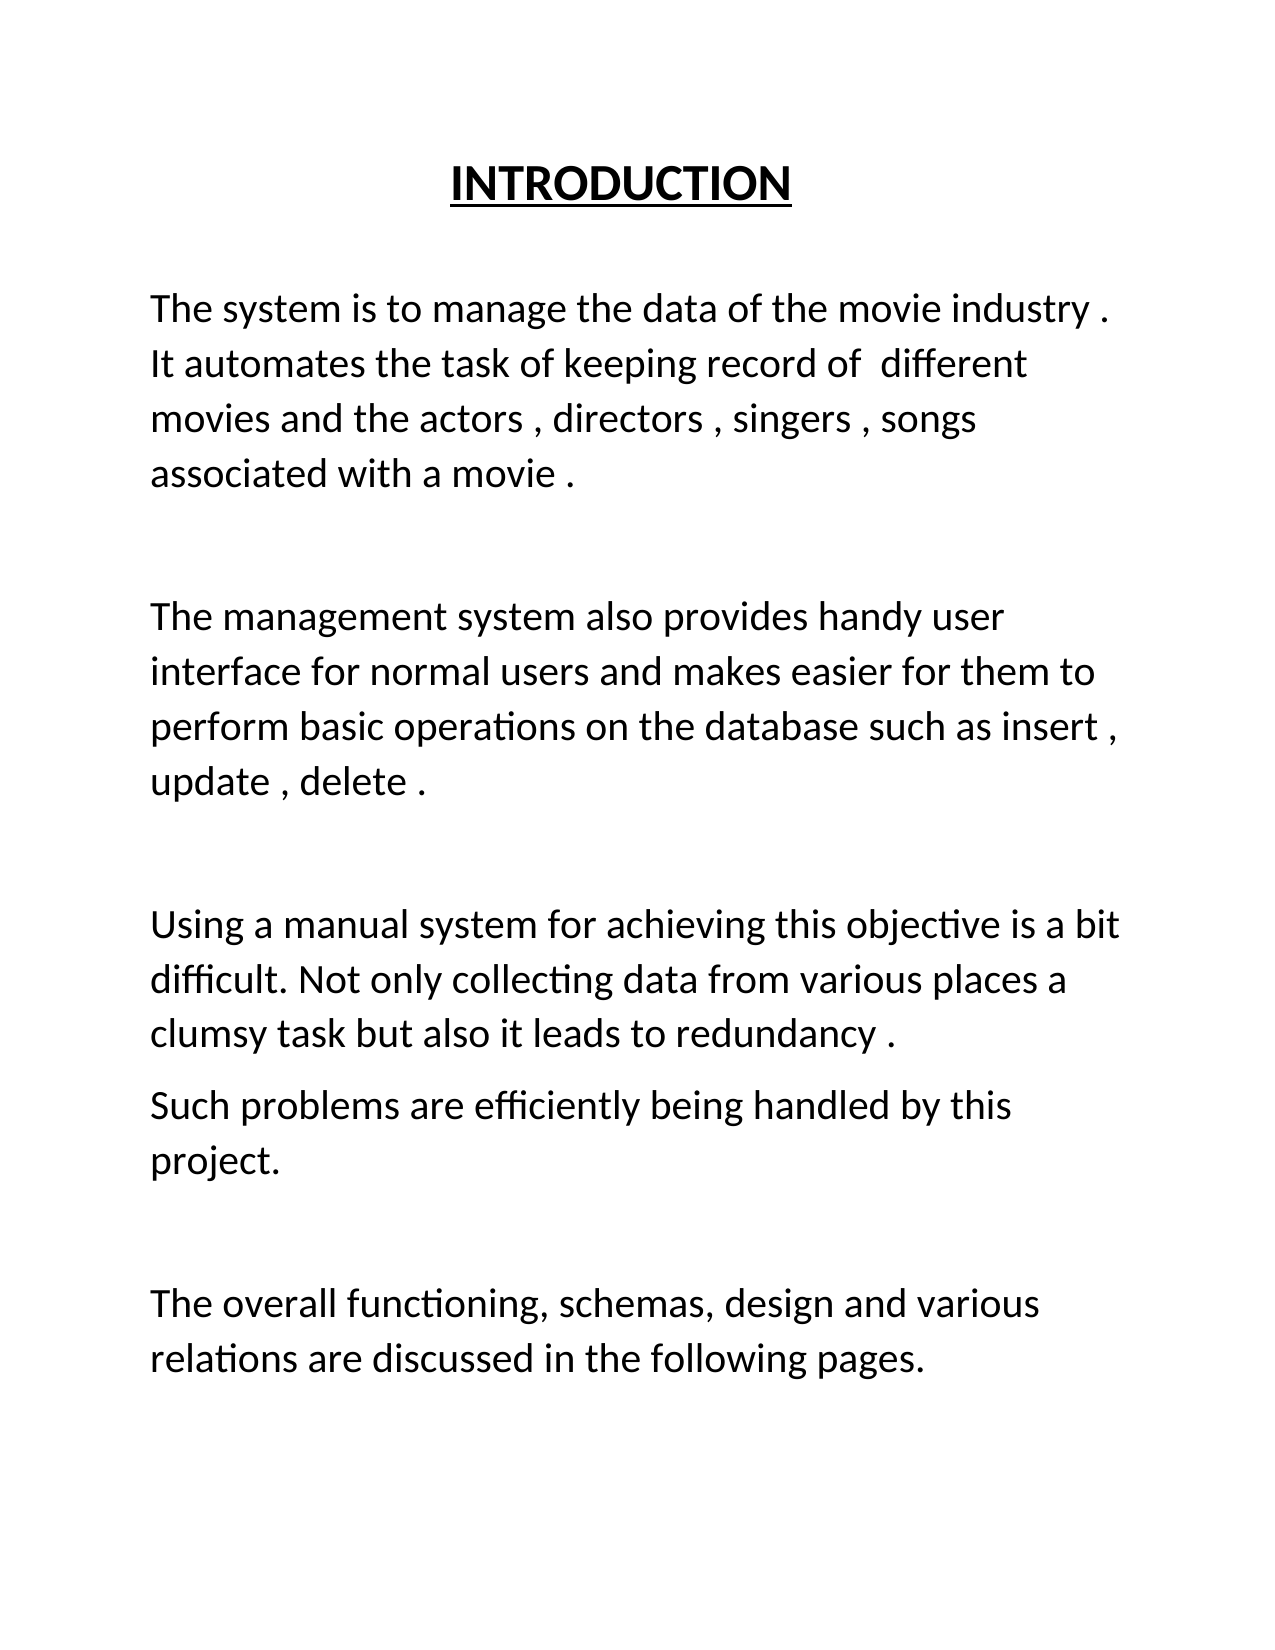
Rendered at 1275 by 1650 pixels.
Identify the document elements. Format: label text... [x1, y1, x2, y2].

text The overall functioning, schemas, design and various relations are discussed in the following pages. [150, 1277, 1125, 1383]
text Using a manual system for achieving this objective is a bit difficult. Not only collecting data from various places a clumsy task but also it leads to redundancy . [150, 898, 1125, 1058]
text Such problems are efficiently being handled by this project. [150, 1079, 1125, 1185]
text INTRODUCTION [450, 150, 1125, 213]
text The management system also provides handy user interface for normal users and makes easier for them to perform basic operations on the database such as insert , update , delete . [150, 590, 1125, 805]
text The system is to manage the data of the movie industry . It automates the task of keeping record of different movies and the actors , directors , singers , songs associated with a movie . [150, 282, 1125, 498]
